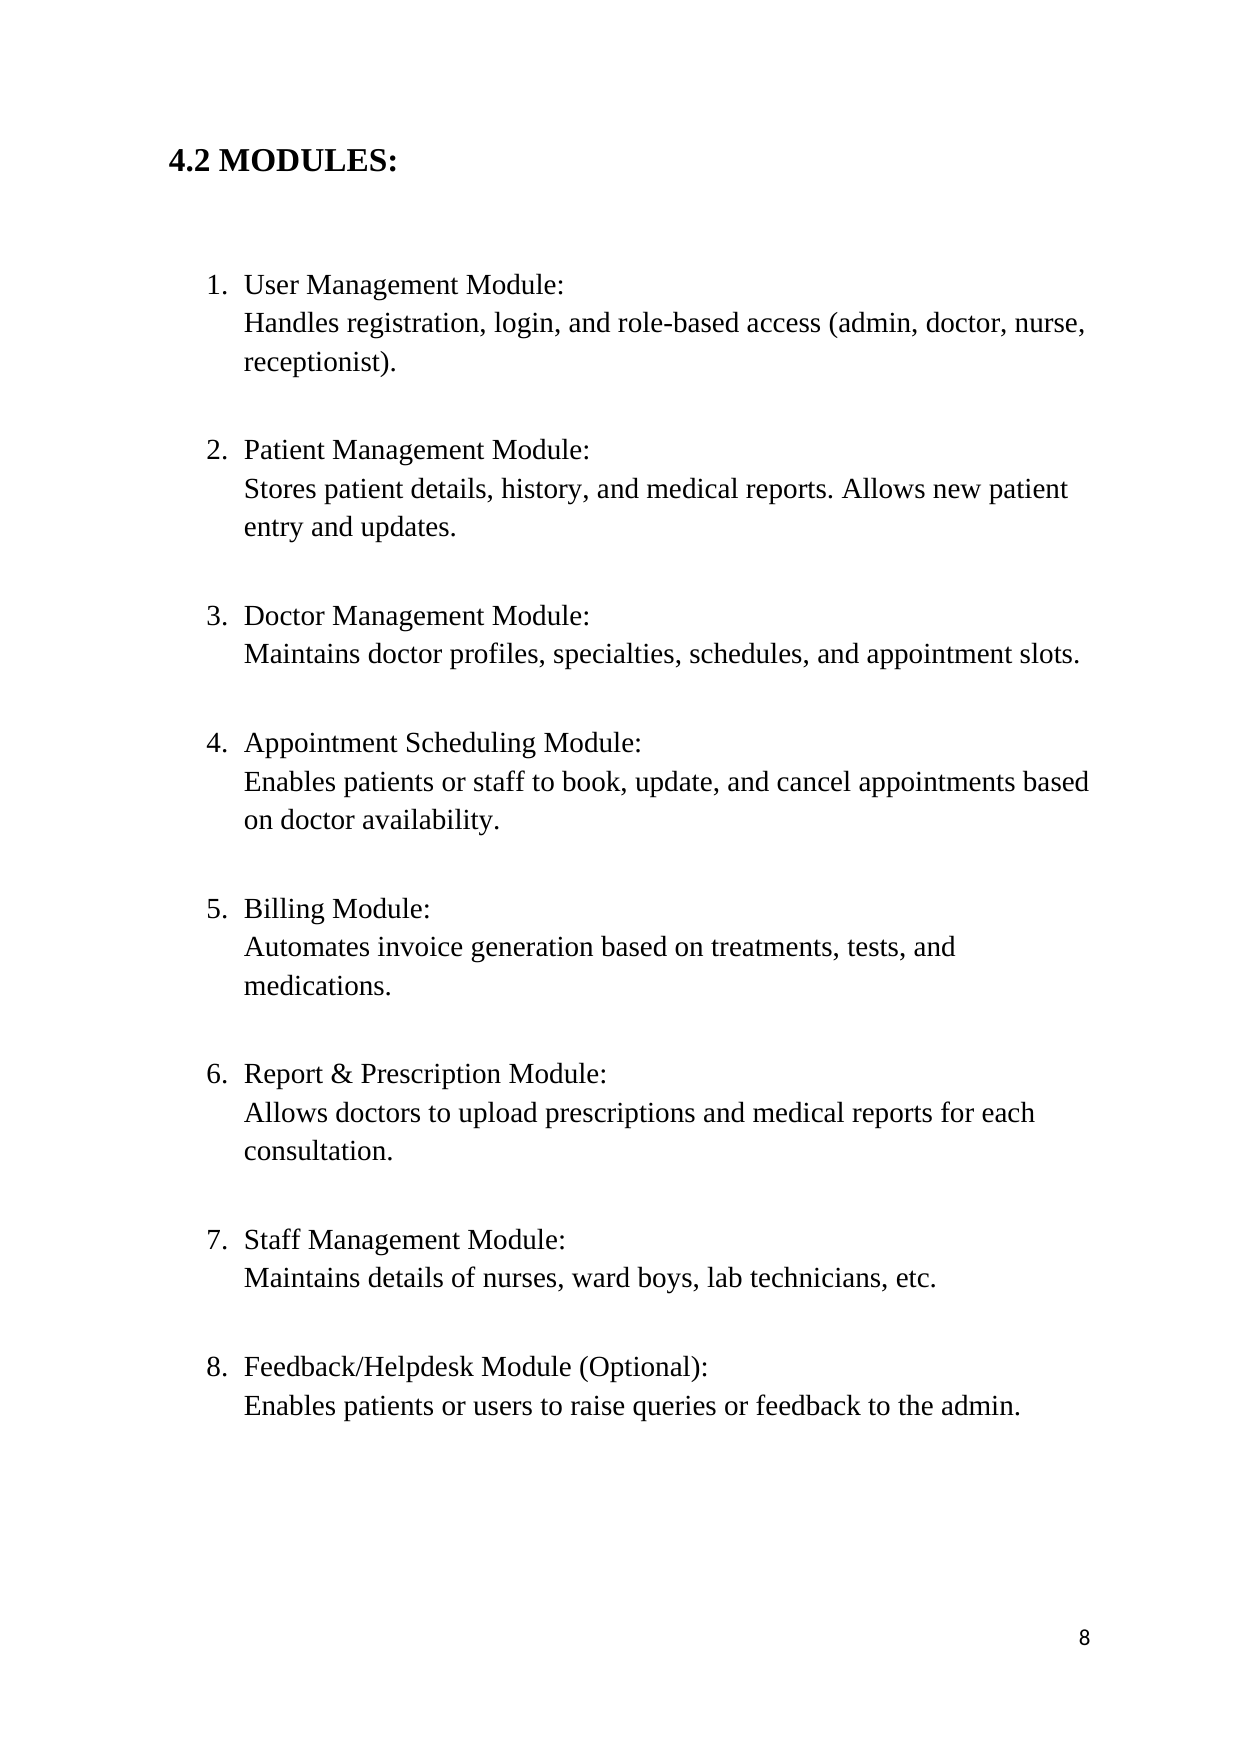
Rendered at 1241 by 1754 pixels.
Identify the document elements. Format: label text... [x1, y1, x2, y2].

subtitle Doctor Management Module: Maintains doctor profiles, specialties, schedules, and appointment slots. [206, 598, 1090, 670]
subtitle 4.2 MODULES: [169, 141, 1090, 179]
subtitle Staff Management Module: Maintains details of nurses, ward boys, lab technicians, etc. [206, 1222, 1090, 1294]
subtitle Billing Module: Automates invoice generation based on treatments, tests, and medications. [206, 891, 1090, 1001]
subtitle User Management Module: Handles registration, login, and role-based access (admin, doctor, nurse, receptionist). [206, 267, 1090, 377]
subtitle Appointment Scheduling Module: Enables patients or staff to book, update, and cancel appointments based on doctor availability. [206, 725, 1090, 836]
subtitle Patient Management Module: Stores patient details, history, and medical reports. Allows new patient entry and updates. [206, 432, 1090, 543]
subtitle Report & Prescription Module: Allows doctors to upload prescriptions and medical reports for each consultation. [206, 1056, 1090, 1167]
subtitle Feedback/Helpdesk Module (Optional): Enables patients or users to raise queries or feedback to the admin. [206, 1349, 1090, 1421]
